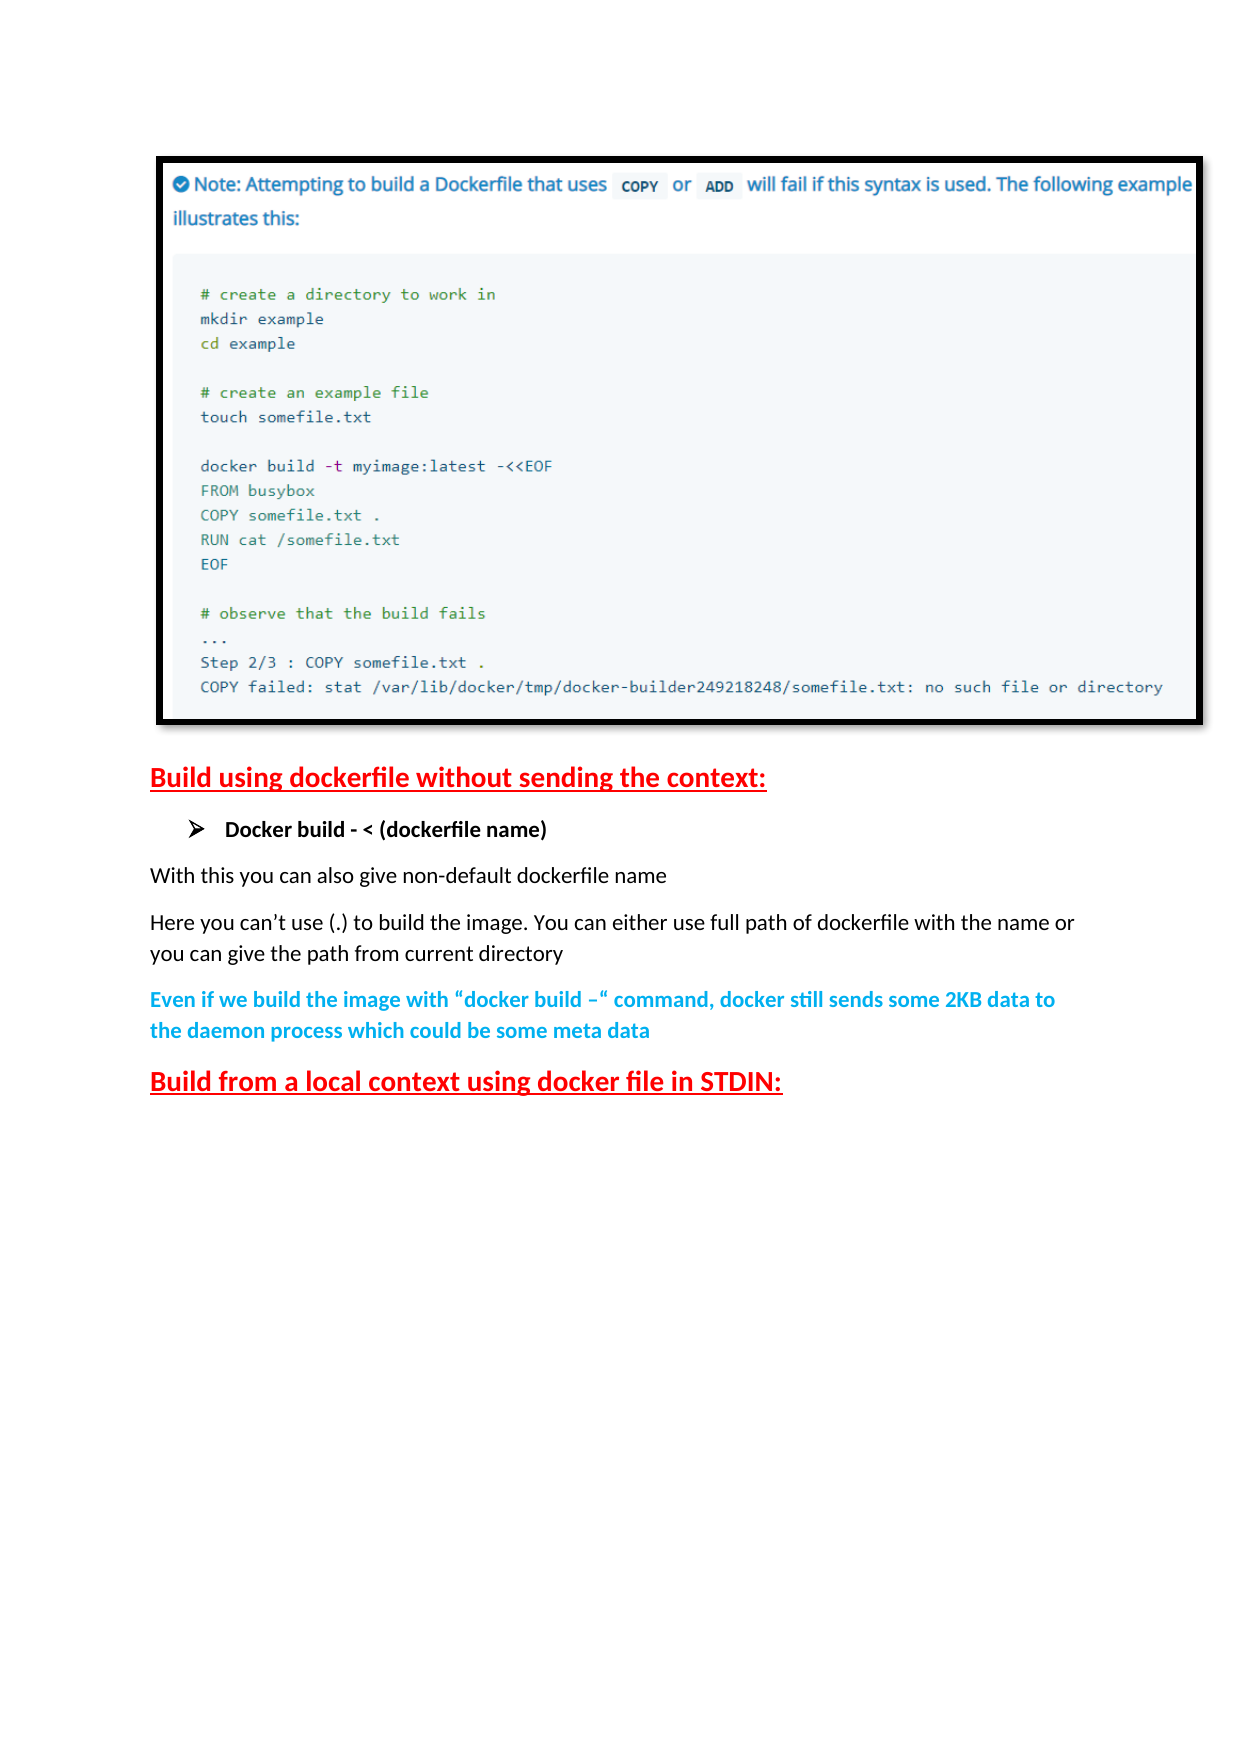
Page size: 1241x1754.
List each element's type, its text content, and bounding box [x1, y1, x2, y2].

picture [163, 163, 1196, 719]
text Build from a local context using docker file in STDIN: [150, 1063, 1090, 1098]
list Docker build - < (dockerfile name) [187, 815, 1090, 843]
text Build using dockerfile without sending the context: [150, 759, 1090, 795]
text Here you can’t use (.) to build the image. You can either use full path of dockerfile with the name or you can give the path from current directory [150, 908, 1090, 967]
text With this you can also give non-default dockerfile name [150, 862, 1090, 889]
text Even if we build the image with “docker build –“ command, docker still sends some 2KB data to the daemon process which could be some meta data [150, 986, 1090, 1044]
